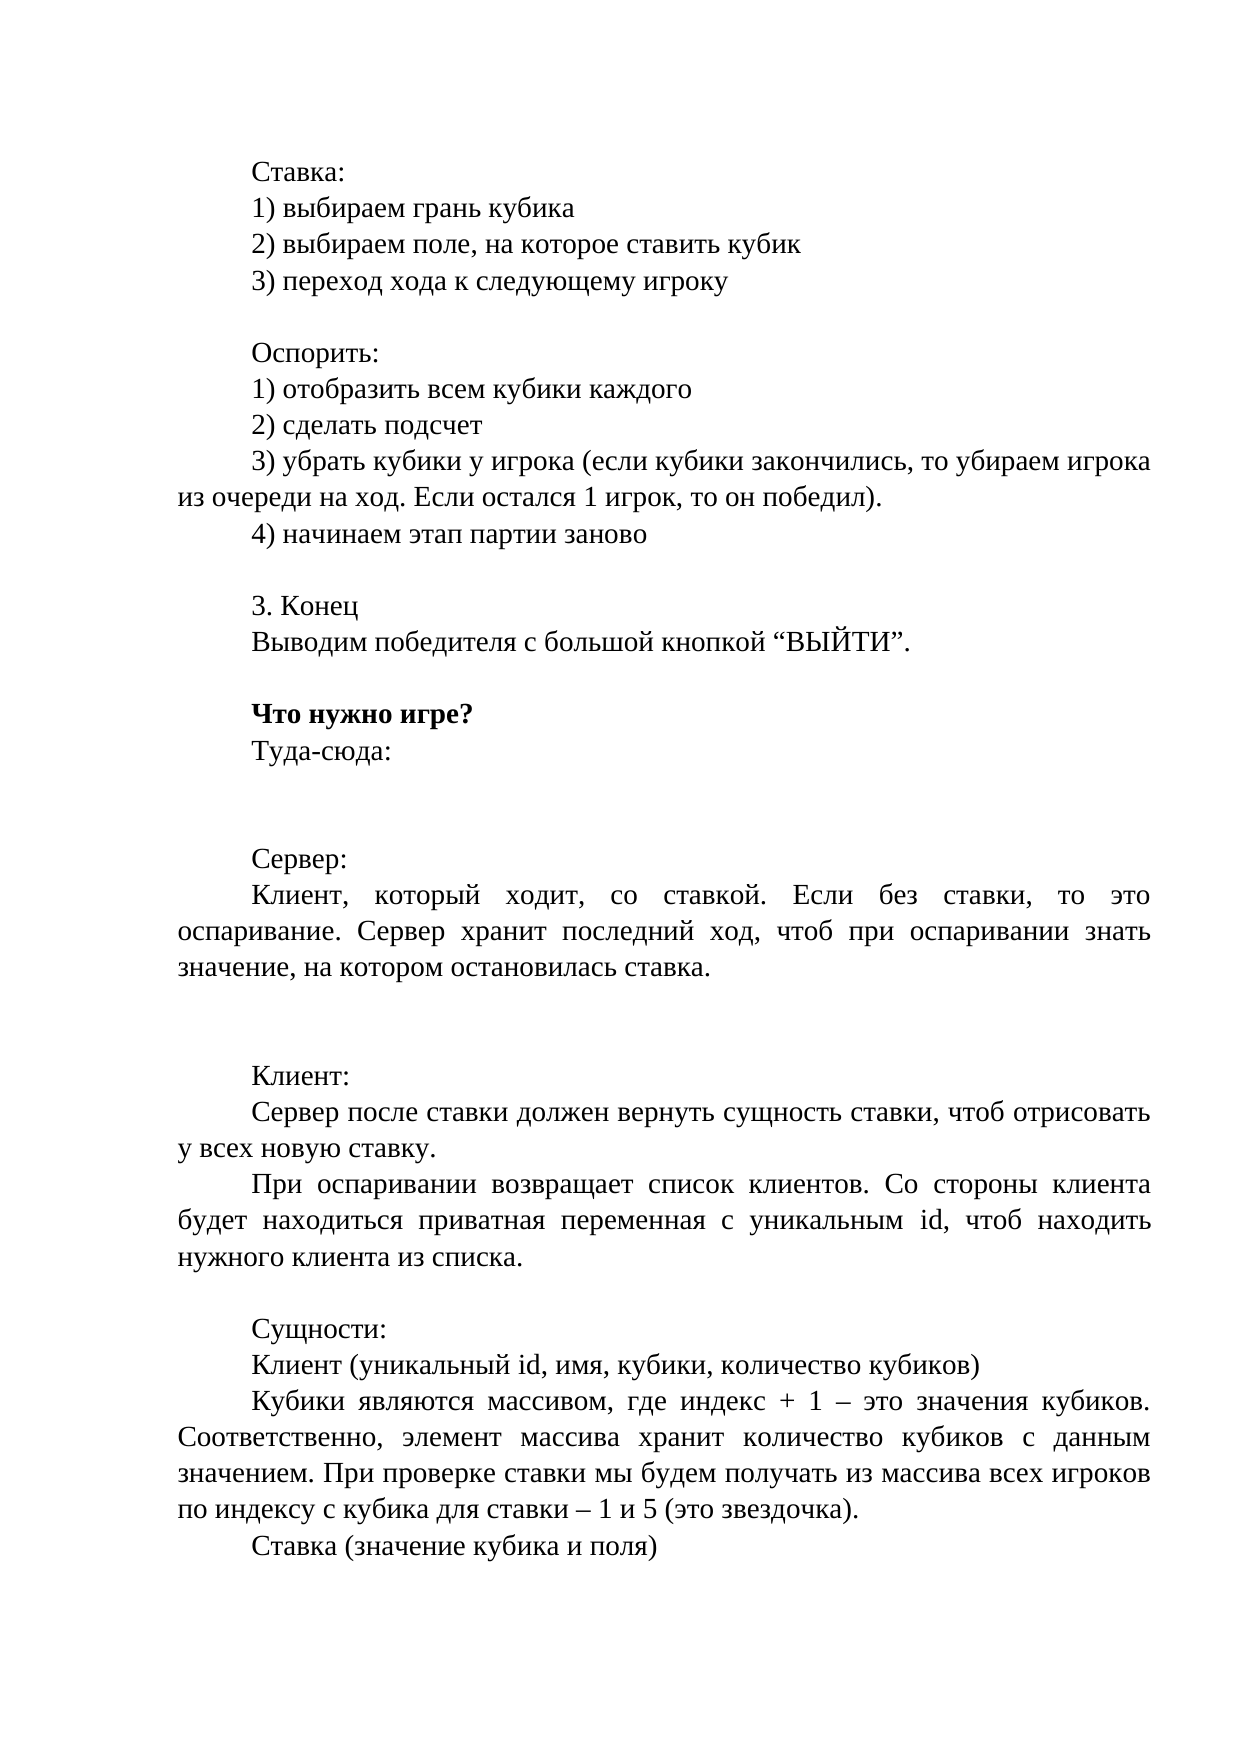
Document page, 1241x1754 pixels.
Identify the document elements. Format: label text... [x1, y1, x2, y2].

text 2) сделать подсчет [177, 407, 1152, 441]
text Сущности: [177, 1311, 1152, 1344]
text Клиент: [177, 1058, 1152, 1091]
text Выводим победителя с большой кнопкой “ВЫЙТИ”. [177, 624, 1152, 658]
text 2) выбираем поле, на которое ставить кубик [177, 227, 1152, 260]
text Сервер после ставки должен вернуть сущность ставки, чтоб отрисовать у всех новую ставку. [177, 1094, 1152, 1164]
text Сервер: [177, 841, 1152, 874]
text Туда-сюда: [177, 733, 1152, 766]
text 1) выбираем грань кубика [177, 190, 1152, 224]
text 3) убрать кубики у игрока (если кубики закончились, то убираем игрока из очереди на ход. Если остался 1 игрок, то он победил). [177, 443, 1152, 513]
text Ставка (значение кубика и поля) [177, 1528, 1152, 1561]
text 4) начинаем этап партии заново [177, 516, 1152, 549]
text Клиент (уникальный id, имя, кубики, количество кубиков) [177, 1347, 1152, 1381]
text Клиент, который ходит, со ставкой. Если без ставки, то это оспаривание. Сервер хранит последний ход, чтоб при оспаривании знать значение, на котором остановилась ставка. [177, 877, 1152, 983]
text Ставка: [177, 154, 1152, 188]
text Что нужно игре? [177, 696, 1152, 730]
text 1) отобразить всем кубики каждого [177, 371, 1152, 405]
text 3. Конец [177, 588, 1152, 622]
text При оспаривании возвращает список клиентов. Со стороны клиента будет находиться приватная переменная с уникальным id, чтоб находить нужного клиента из списка. [177, 1166, 1152, 1272]
text 3) переход хода к следующему игроку [177, 263, 1152, 296]
text Кубики являются массивом, где индекс + 1 – это значения кубиков. Соответственно, элемент массива хранит количество кубиков с данным значением. При проверке ставки мы будем получать из массива всех игроков по индексу с кубика для ставки – 1 и 5 (это звездочка). [177, 1383, 1152, 1525]
text Оспорить: [177, 335, 1152, 368]
